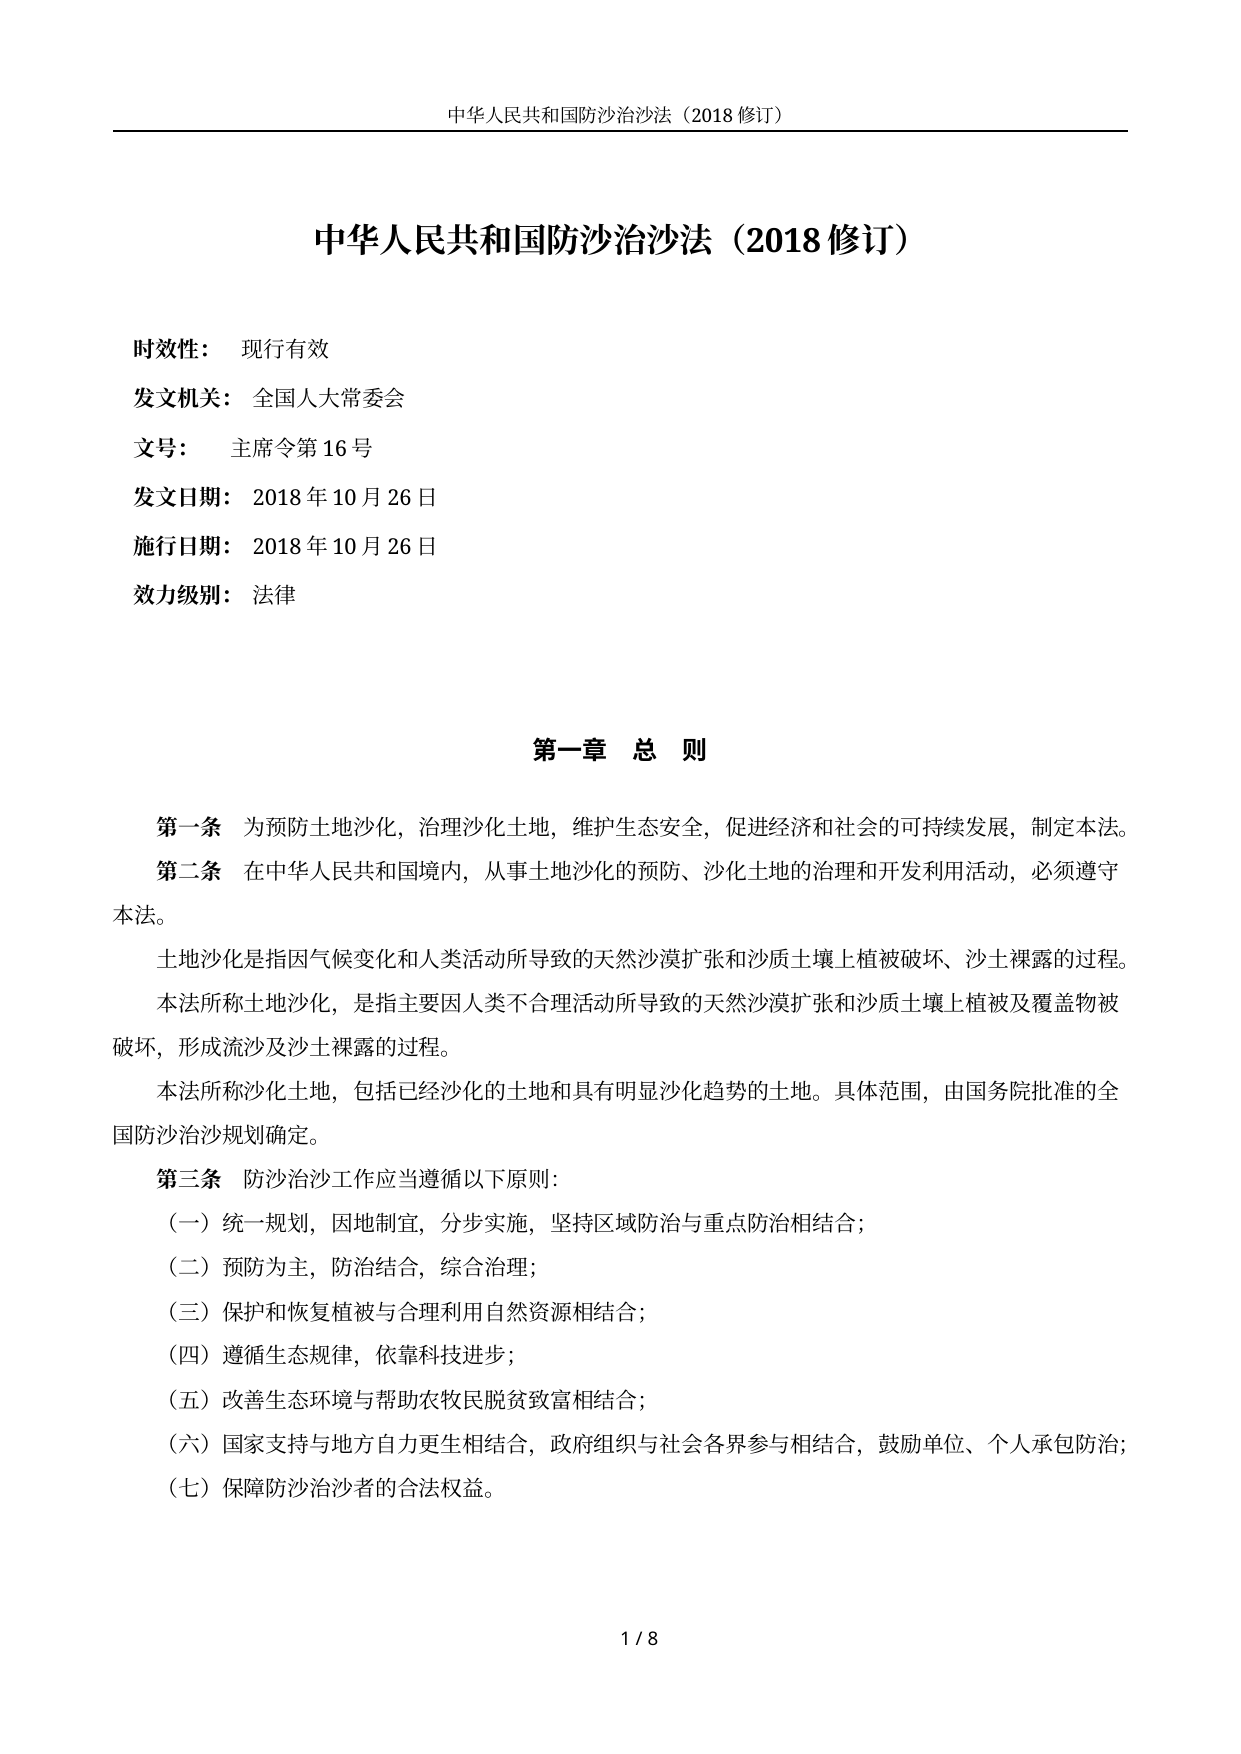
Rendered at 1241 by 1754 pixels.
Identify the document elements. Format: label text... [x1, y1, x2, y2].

text 中华人民共和国防沙治沙法（2018修订） [112, 194, 1128, 282]
text （二）预防为主，防治结合，综合治理； [112, 1244, 1128, 1288]
subtitle 第一章 总 则 [112, 727, 1128, 771]
text 第二条 在中华人民共和国境内，从事土地沙化的预防、沙化土地的治理和开发利用活动，必须遵守本法。 [112, 848, 1128, 936]
text 土地沙化是指因气候变化和人类活动所导致的天然沙漠扩张和沙质土壤上植被破坏、沙土裸露的过程。 [112, 936, 1128, 980]
text 本法所称沙化土地，包括已经沙化的土地和具有明显沙化趋势的土地。具体范围，由国务院批准的全国防沙治沙规划确定。 [112, 1068, 1128, 1156]
text （三）保护和恢复植被与合理利用自然资源相结合； [112, 1288, 1128, 1332]
text （五）改善生态环境与帮助农牧民脱贫致富相结合； [112, 1377, 1128, 1421]
text （四）遵循生态规律，依靠科技进步； [112, 1332, 1128, 1377]
text 第三条 防沙治沙工作应当遵循以下原则： [112, 1156, 1128, 1200]
text 本法所称土地沙化，是指主要因人类不合理活动所导致的天然沙漠扩张和沙质土壤上植被及覆盖物被破坏，形成流沙及沙土裸露的过程。 [112, 980, 1128, 1068]
text （一）统一规划，因地制宜，分步实施，坚持区域防治与重点防治相结合； [112, 1200, 1128, 1244]
text （六）国家支持与地方自力更生相结合，政府组织与社会各界参与相结合，鼓励单位、个人承包防治； [112, 1421, 1128, 1465]
text （七）保障防沙治沙者的合法权益。 [112, 1465, 1128, 1509]
text 第一条 为预防土地沙化，治理沙化土地，维护生态安全，促进经济和社会的可持续发展，制定本法。 [112, 804, 1128, 848]
